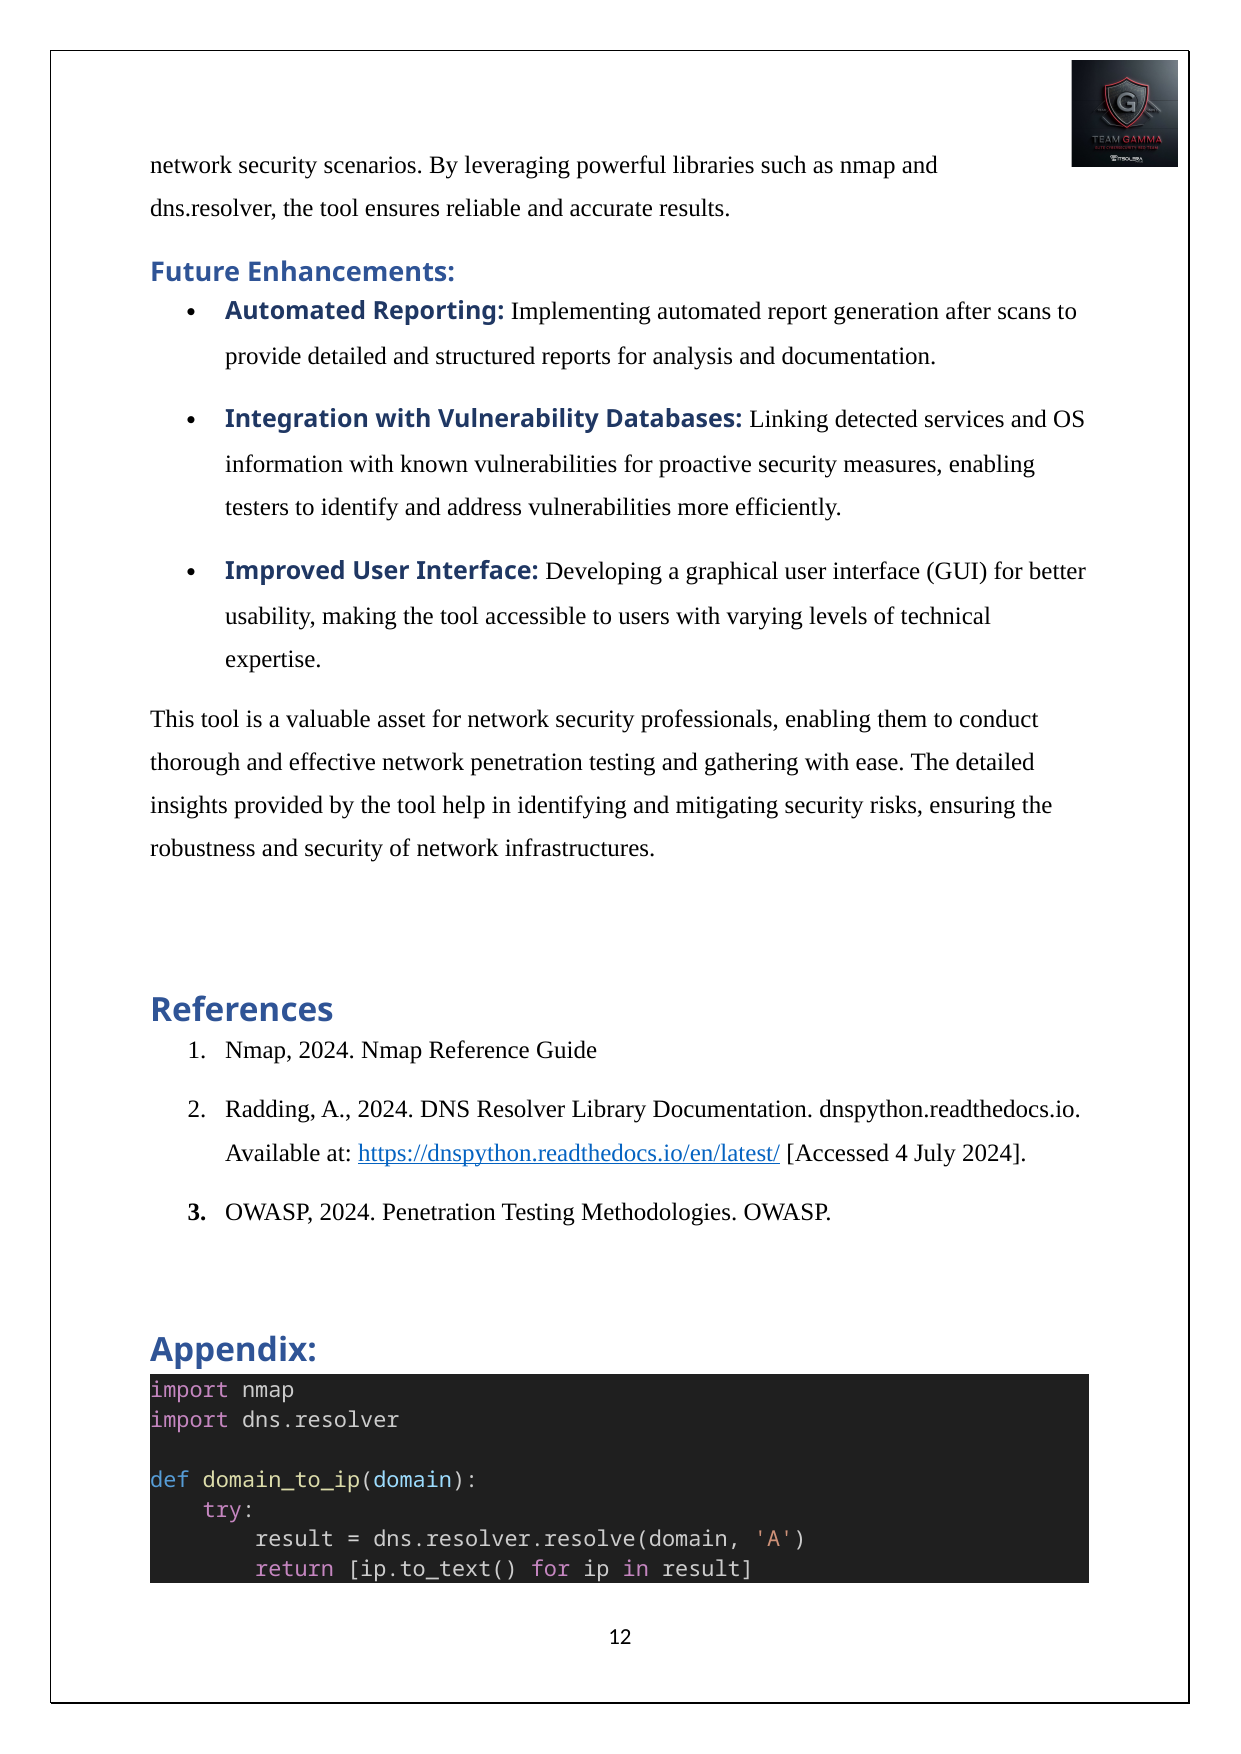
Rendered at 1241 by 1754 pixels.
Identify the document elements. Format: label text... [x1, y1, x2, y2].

list Automated Reporting: Implementing automated report generation after scans to provide detailed and structured reports for analysis and documentation. [187, 293, 1089, 370]
text try: [150, 1493, 1089, 1523]
subtitle Future Enhancements: [150, 253, 1089, 290]
list Improved User Interface: Developing a graphical user interface (GUI) for better usability, making the tool accessible to users with varying levels of technical expertise. [187, 552, 1089, 673]
text result = dns.resolver.resolve(domain, 'A') [150, 1523, 1089, 1553]
picture [1071, 60, 1178, 167]
subtitle References [150, 986, 1089, 1031]
list Nmap, 2024. Nmap Reference Guide [187, 1035, 1089, 1063]
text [150, 150, 1089, 222]
subtitle Appendix: [150, 1325, 1089, 1371]
text return [ip.to_text() for ip in result] [150, 1553, 1089, 1583]
list Radding, A., 2024. DNS Resolver Library Documentation. dnspython.readthedocs.io. Available at: https://dnspython.readthedocs.io/en/latest/ [Accessed 4 July 2024]. [187, 1094, 1089, 1166]
text import nmap [150, 1374, 1089, 1404]
text def domain_to_ip(domain): [150, 1464, 1089, 1493]
list Integration with Vulnerability Databases: Linking detected services and OS information with known vulnerabilities for proactive security measures, enabling testers to identify and address vulnerabilities more efficiently. [187, 401, 1089, 521]
text import dns.resolver [150, 1404, 1089, 1434]
text This tool is a valuable asset for network security professionals, enabling them to conduct thorough and effective network penetration testing and gathering with ease. The detailed insights provided by the tool help in identifying and mitigating security risks, ensuring the robustness and security of network infrastructures. [150, 704, 1089, 947]
list OWASP, 2024. Penetration Testing Methodologies. OWASP. [187, 1197, 1089, 1226]
